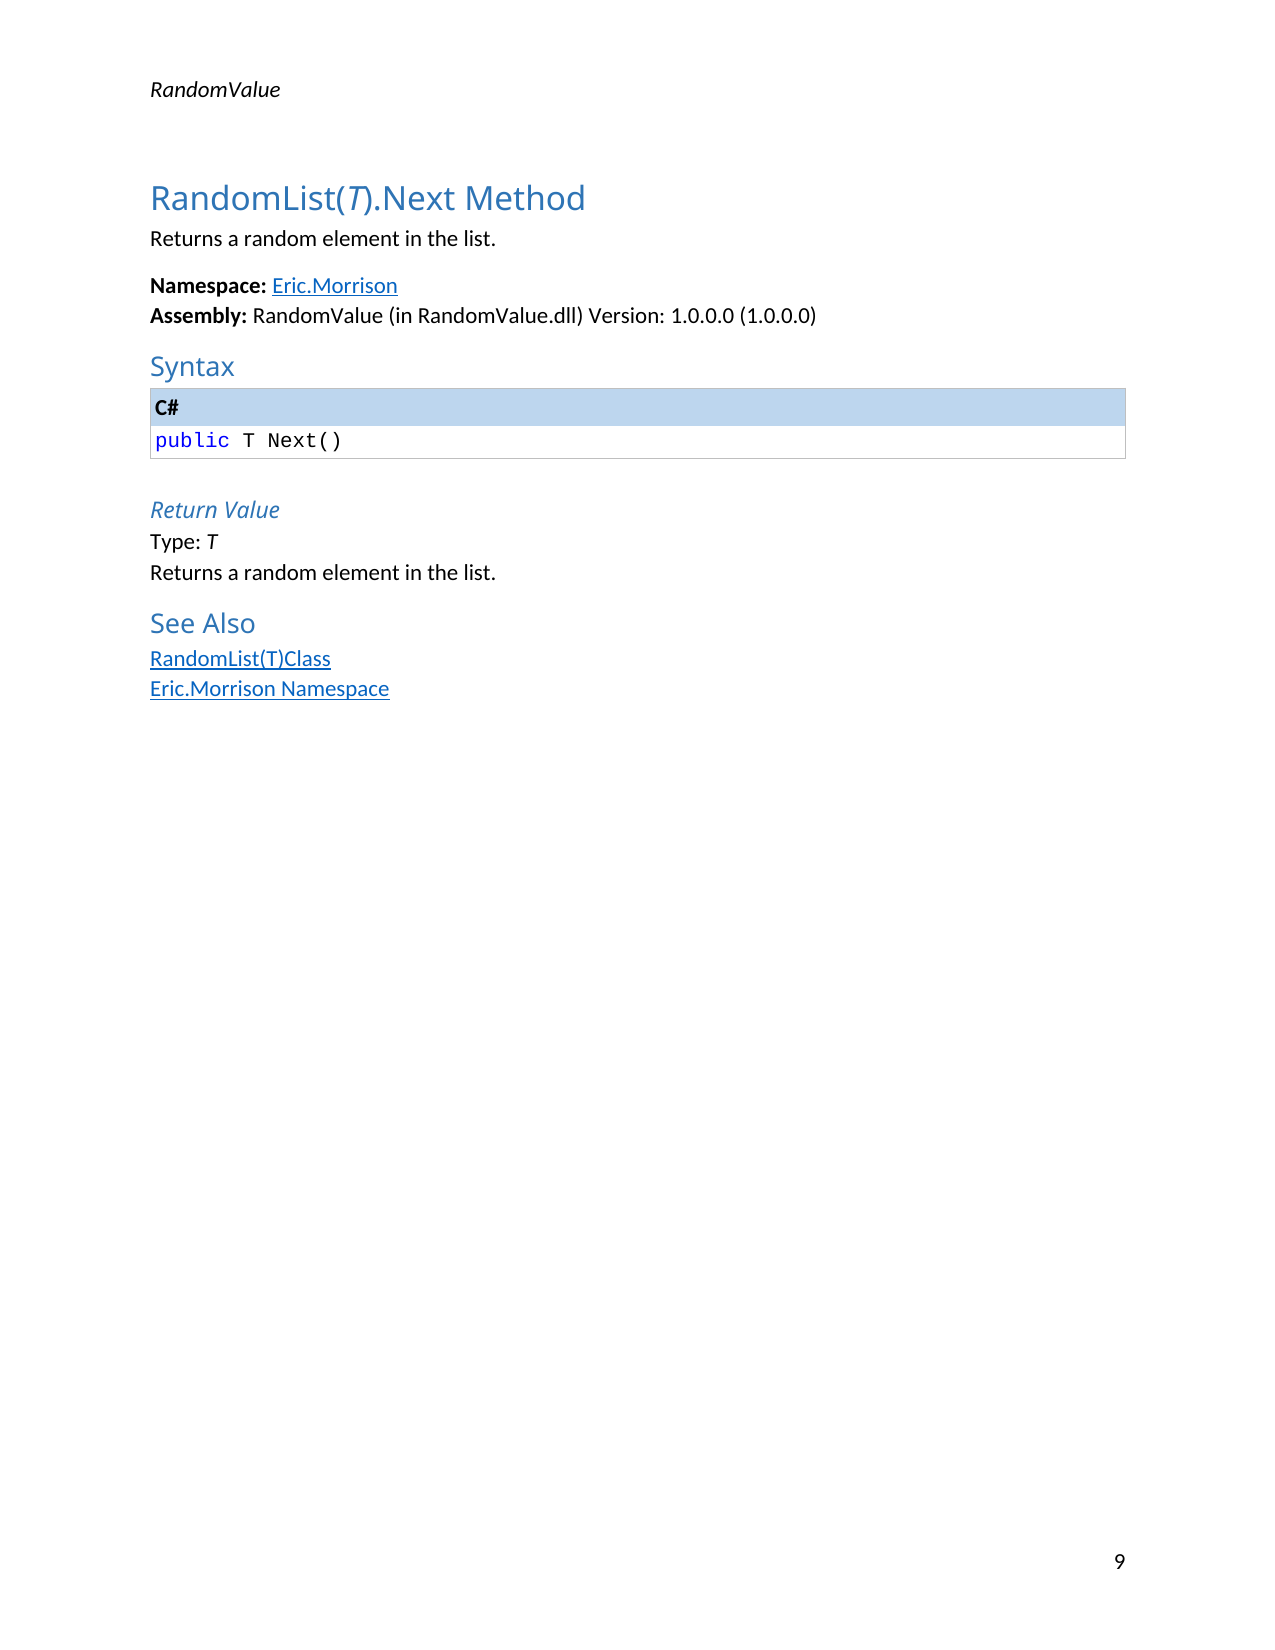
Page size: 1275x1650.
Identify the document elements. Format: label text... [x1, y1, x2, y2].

text Returns a random element in the list. [150, 224, 1125, 252]
subtitle Syntax [150, 348, 1125, 385]
text Type: TReturns a random element in the list. [150, 527, 1125, 586]
subtitle RandomList(T).Next Method [150, 175, 1125, 220]
subtitle Return Value [150, 494, 1125, 525]
table_header C# [151, 389, 1125, 426]
text Namespace: Eric.MorrisonAssembly: RandomValue (in RandomValue.dll) Version: 1.0.0.0 (1.0.0.0) [150, 271, 1125, 329]
text RandomList(T) Class [150, 644, 1125, 672]
subtitle See Also [150, 604, 1125, 641]
table_cell public T Next() [151, 426, 1125, 458]
text Eric.Morrison Namespace [150, 674, 1125, 703]
